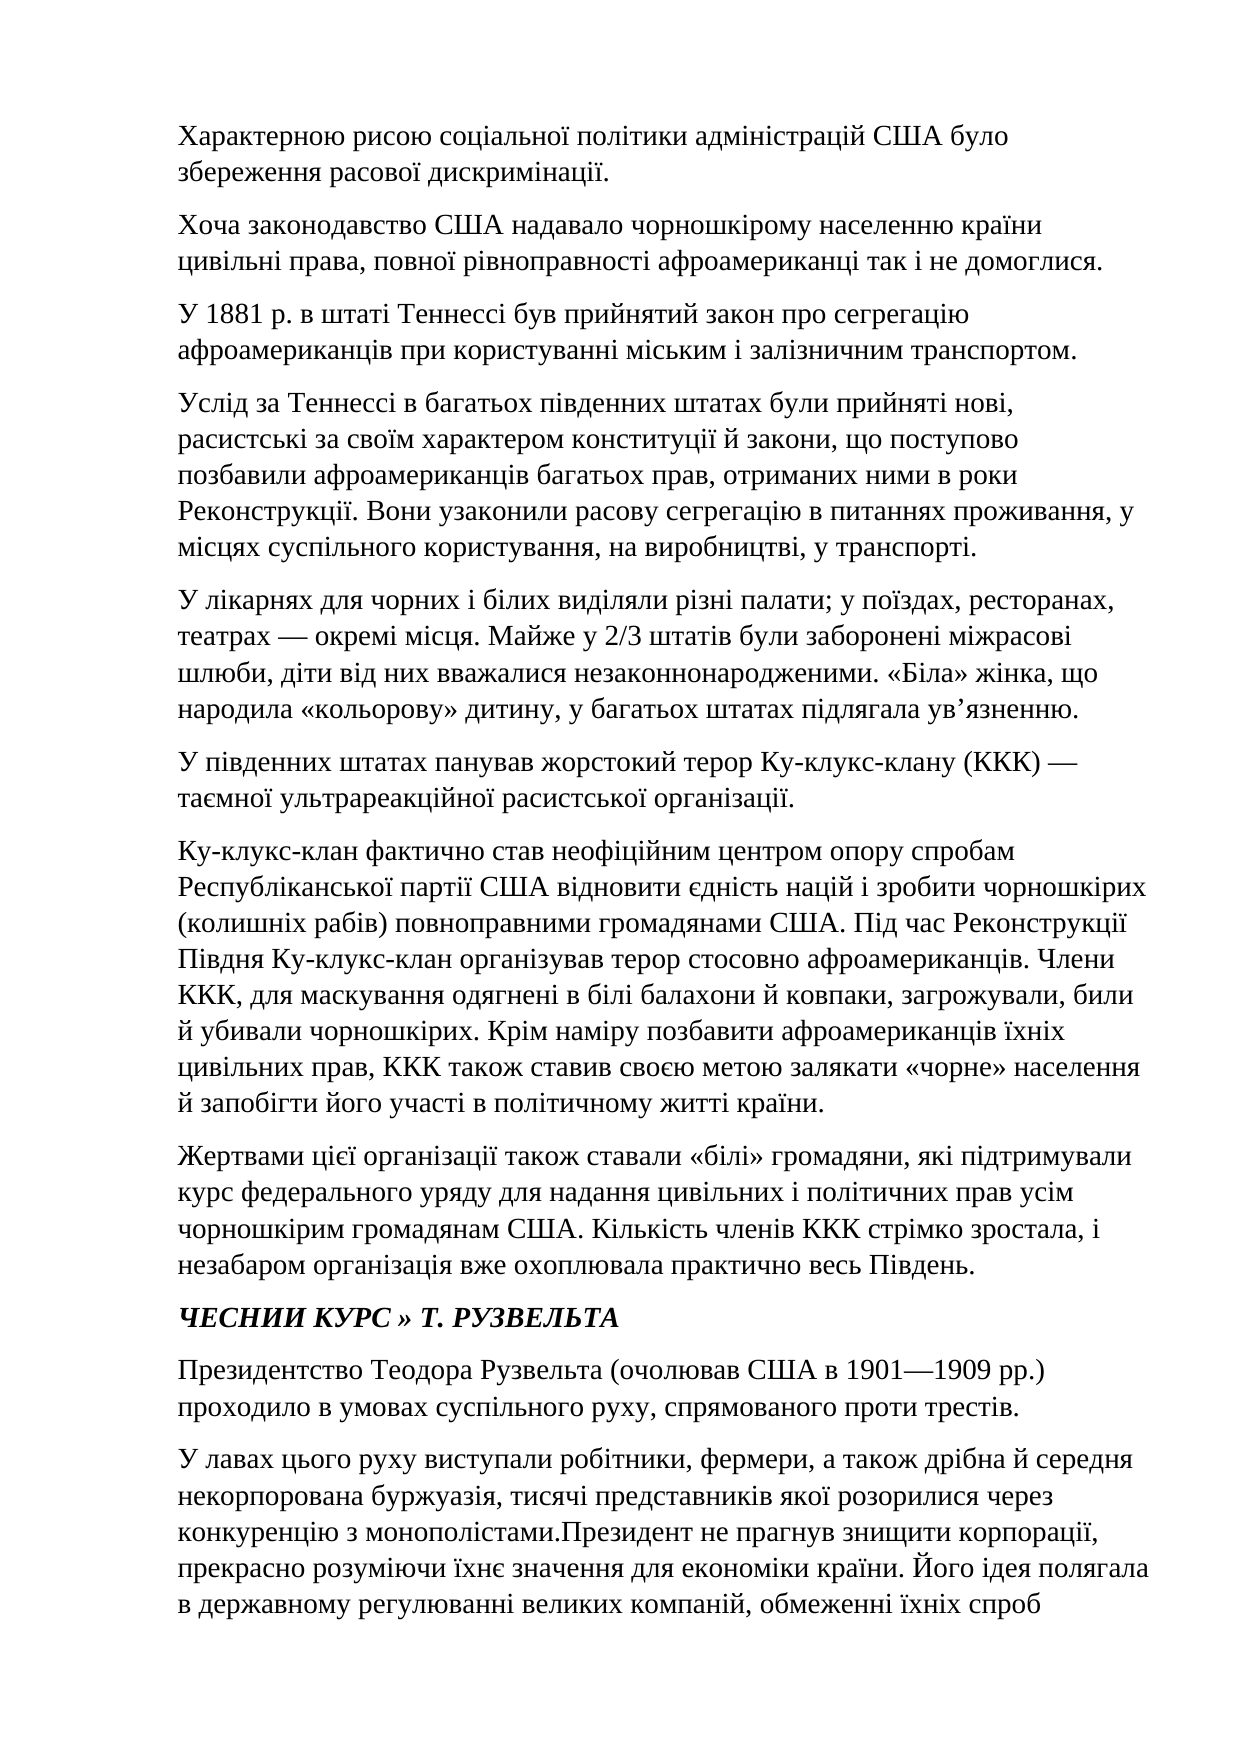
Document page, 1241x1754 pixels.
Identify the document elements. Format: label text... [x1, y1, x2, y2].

text Президентство Теодора Рузвельта (очолював США в 1901—1909 рр.) проходило в умовах суспільного руху, спрямованого проти трестів. [177, 1352, 1152, 1422]
text Характерною рисою соціальної політики адміністрацій США було збереження расової дискримінації. [177, 118, 1152, 188]
text У лікарнях для чорних і білих виділяли різні палати; у поїздах, ресторанах, театрах — окремі місця. Майже у 2/3 штатів були заборонені міжрасові шлюби, діти від них вважалися незаконнонародженими. «Біла» жінка, що народила «кольорову» дитину, у багатьох штатах підлягала ув’язненню. [177, 582, 1152, 724]
text У 1881 р. в штаті Теннессі був прийнятий закон про сегрегацію афроамериканців при користуванні міським і залізничним транспортом. [177, 296, 1152, 366]
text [177, 1441, 1152, 1619]
text Услід за Теннессі в багатьох південних штатах були прийняті нові, расистські за своїм характером конституції й закони, що поступово позбавили афроамериканців багатьох прав, отриманих ними в роки Реконструкції. Вони узаконили расову сегрегацію в питаннях проживання, у місцях суспільного користування, на виробництві, у транспорті. [177, 385, 1152, 563]
text У південних штатах панував жорстокий терор Ку-клукс-клану (ККК) — таємної ультрареакційної расистської організації. [177, 744, 1152, 813]
text Ку-клукс-клан фактично став неофіційним центром опору спробам Республіканської партії США відновити єдність націй і зробити чорношкірих (колишніх рабів) повноправними громадянами США. Під час Реконструкції Півдня Ку-клукс-клан організував терор стосовно афроамериканців. Члени ККК, для маскування одягнені в білі балахони й ковпаки, загрожували, били й убивали чорношкірих. Крім наміру позбавити афроамериканців їхніх цивільних прав, ККК також ставив своєю метою залякати «чорне» населення й запобігти його участі в політичному житті країни. [177, 833, 1152, 1119]
text Жертвами цієї організації також ставали «білі» громадяни, які підтримували курс федерального уряду для надання цивільних і політичних прав усім чорношкірим громадянам США. Кількість членів ККК стрімко зростала, і незабаром організація вже охоплювала практично весь Південь. [177, 1138, 1152, 1280]
text Хоча законодавство США надавало чорношкірому населенню країни цивільні права, повної рівноправності афроамериканці так і не домоглися. [177, 207, 1152, 277]
text ЧЕСНИИ КУРС » Т. РУЗВЕЛЬТА [177, 1300, 1152, 1333]
